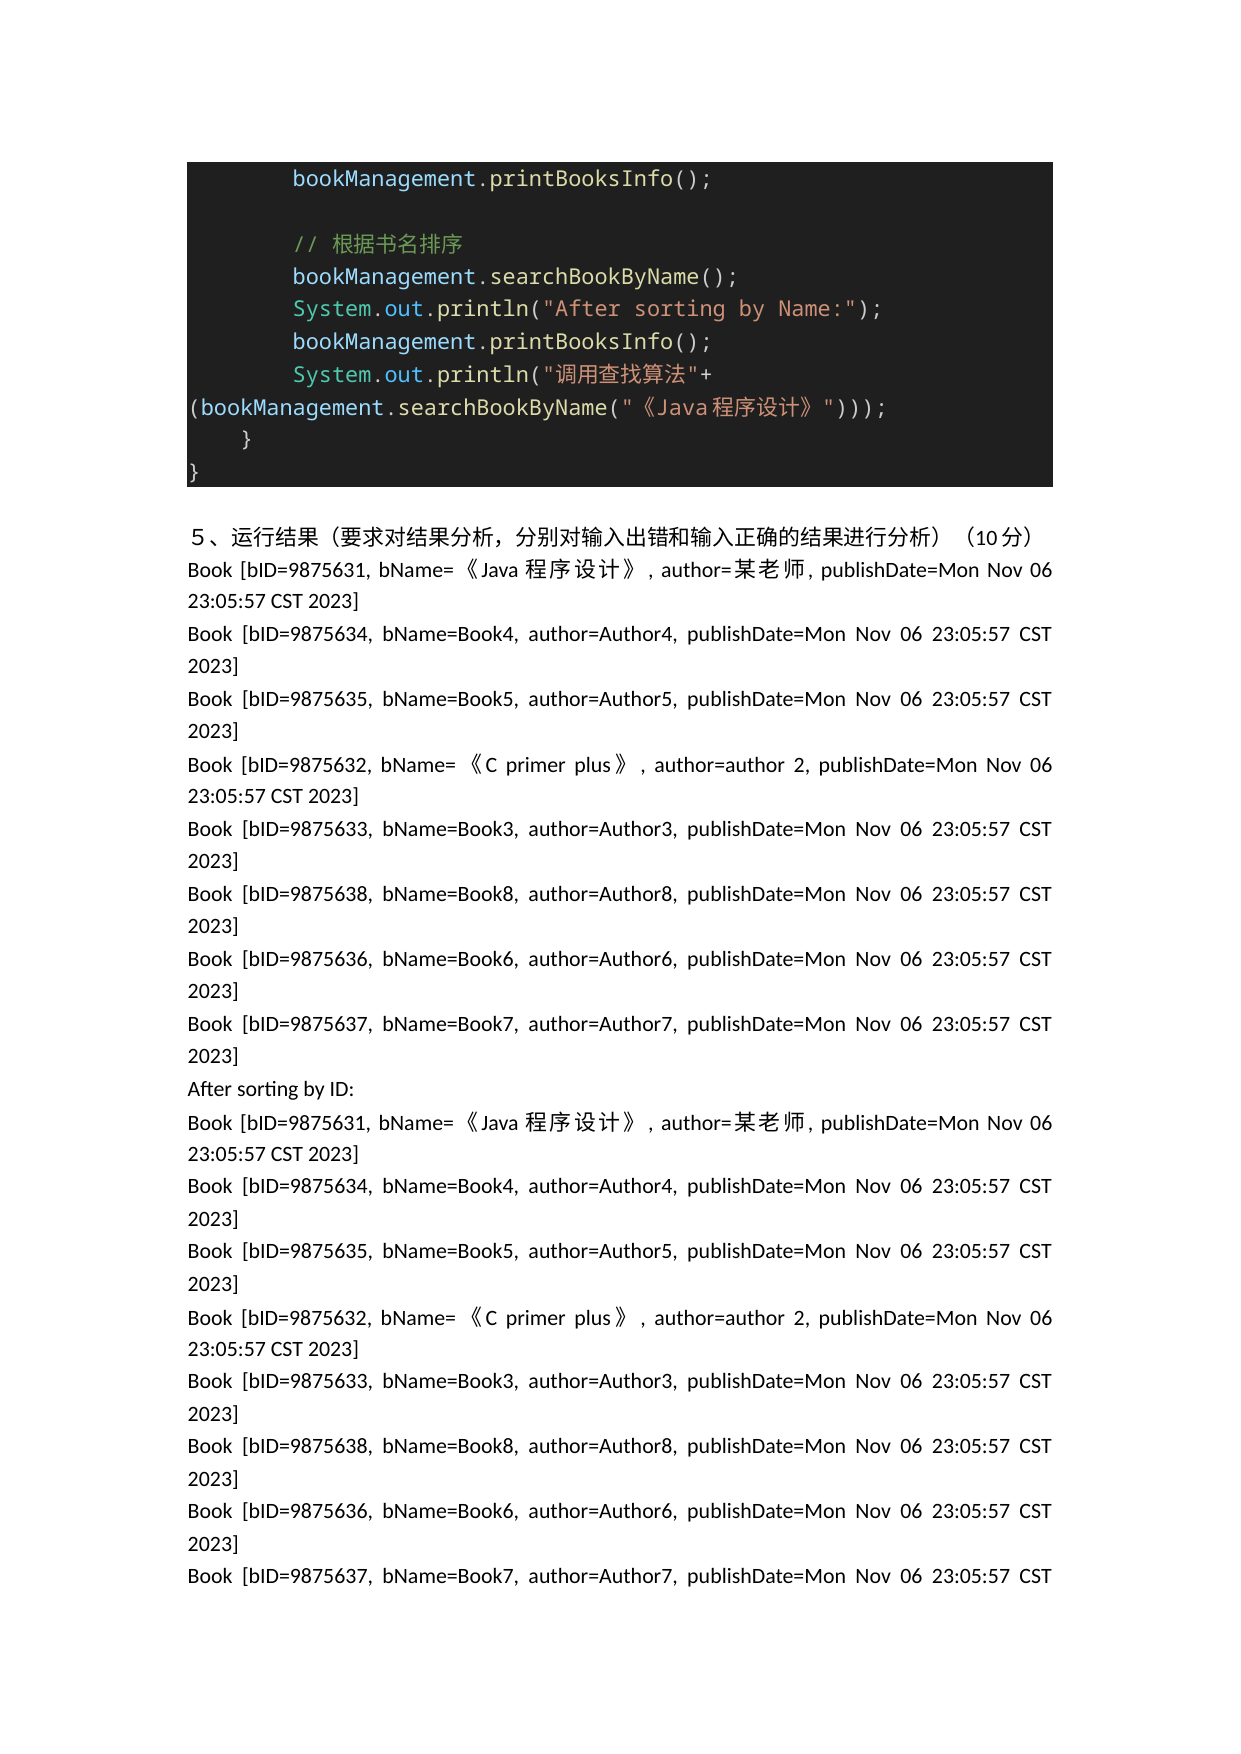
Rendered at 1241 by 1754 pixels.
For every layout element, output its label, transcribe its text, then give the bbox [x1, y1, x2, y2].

text Book [bID=9875631, bName=《Java程序设计》, author=某老师, publishDate=Mon Nov 06 23:05:57 CST 2023] [187, 552, 1053, 617]
text Book [bID=9875632, bName=《C primer plus》, author=author 2, publishDate=Mon Nov 06 23:05:57 CST 2023] [187, 747, 1053, 812]
text Book [bID=9875637, bName=Book7, author=Author7, publishDate=Mon Nov 06 23:05:57 CST 2023] [187, 1007, 1053, 1072]
text Book [bID=9875633, bName=Book3, author=Author3, publishDate=Mon Nov 06 23:05:57 CST 2023] [187, 1364, 1053, 1429]
text Book [bID=9875631, bName=《Java程序设计》, author=某老师, publishDate=Mon Nov 06 23:05:57 CST 2023] [187, 1104, 1053, 1169]
text Book [bID=9875635, bName=Book5, author=Author5, publishDate=Mon Nov 06 23:05:57 CST 2023] [187, 1234, 1053, 1299]
text bookManagement.printBooksInfo(); [187, 324, 1053, 357]
text } [187, 422, 1053, 454]
text System.out.println("调用查找算法"+(bookManagement.searchBookByName("《Java程序设计》"))); [187, 357, 1053, 422]
text Book [bID=9875635, bName=Book5, author=Author5, publishDate=Mon Nov 06 23:05:57 CST 2023] [187, 682, 1053, 747]
text System.out.println("After sorting by Name:"); [187, 292, 1053, 324]
text bookManagement.printBooksInfo(); [187, 162, 1053, 194]
text } [187, 454, 1053, 487]
text Book [bID=9875638, bName=Book8, author=Author8, publishDate=Mon Nov 06 23:05:57 CST 2023] [187, 877, 1053, 942]
text Book [bID=9875636, bName=Book6, author=Author6, publishDate=Mon Nov 06 23:05:57 CST 2023] [187, 1494, 1053, 1559]
text Book [bID=9875634, bName=Book4, author=Author4, publishDate=Mon Nov 06 23:05:57 CST 2023] [187, 617, 1053, 682]
text Book [bID=9875632, bName=《C primer plus》, author=author 2, publishDate=Mon Nov 06 23:05:57 CST 2023] [187, 1299, 1053, 1364]
text Book [bID=9875637, bName=Book7, author=Author7, publishDate=Mon Nov 06 23:05:57 CST 2023] [187, 1559, 1053, 1592]
text Book [bID=9875638, bName=Book8, author=Author8, publishDate=Mon Nov 06 23:05:57 CST 2023] [187, 1429, 1053, 1494]
text Book [bID=9875633, bName=Book3, author=Author3, publishDate=Mon Nov 06 23:05:57 CST 2023] [187, 812, 1053, 877]
text bookManagement.searchBookByName(); [187, 259, 1053, 292]
text Book [bID=9875636, bName=Book6, author=Author6, publishDate=Mon Nov 06 23:05:57 CST 2023] [187, 942, 1053, 1007]
text ５、运行结果（要求对结果分析，分别对输入出错和输入正确的结果进行分析）（10分） [187, 519, 1053, 552]
text // 根据书名排序 [187, 227, 1053, 259]
text Book [bID=9875634, bName=Book4, author=Author4, publishDate=Mon Nov 06 23:05:57 CST 2023] [187, 1169, 1053, 1234]
text After sorting by ID: [187, 1072, 1053, 1104]
